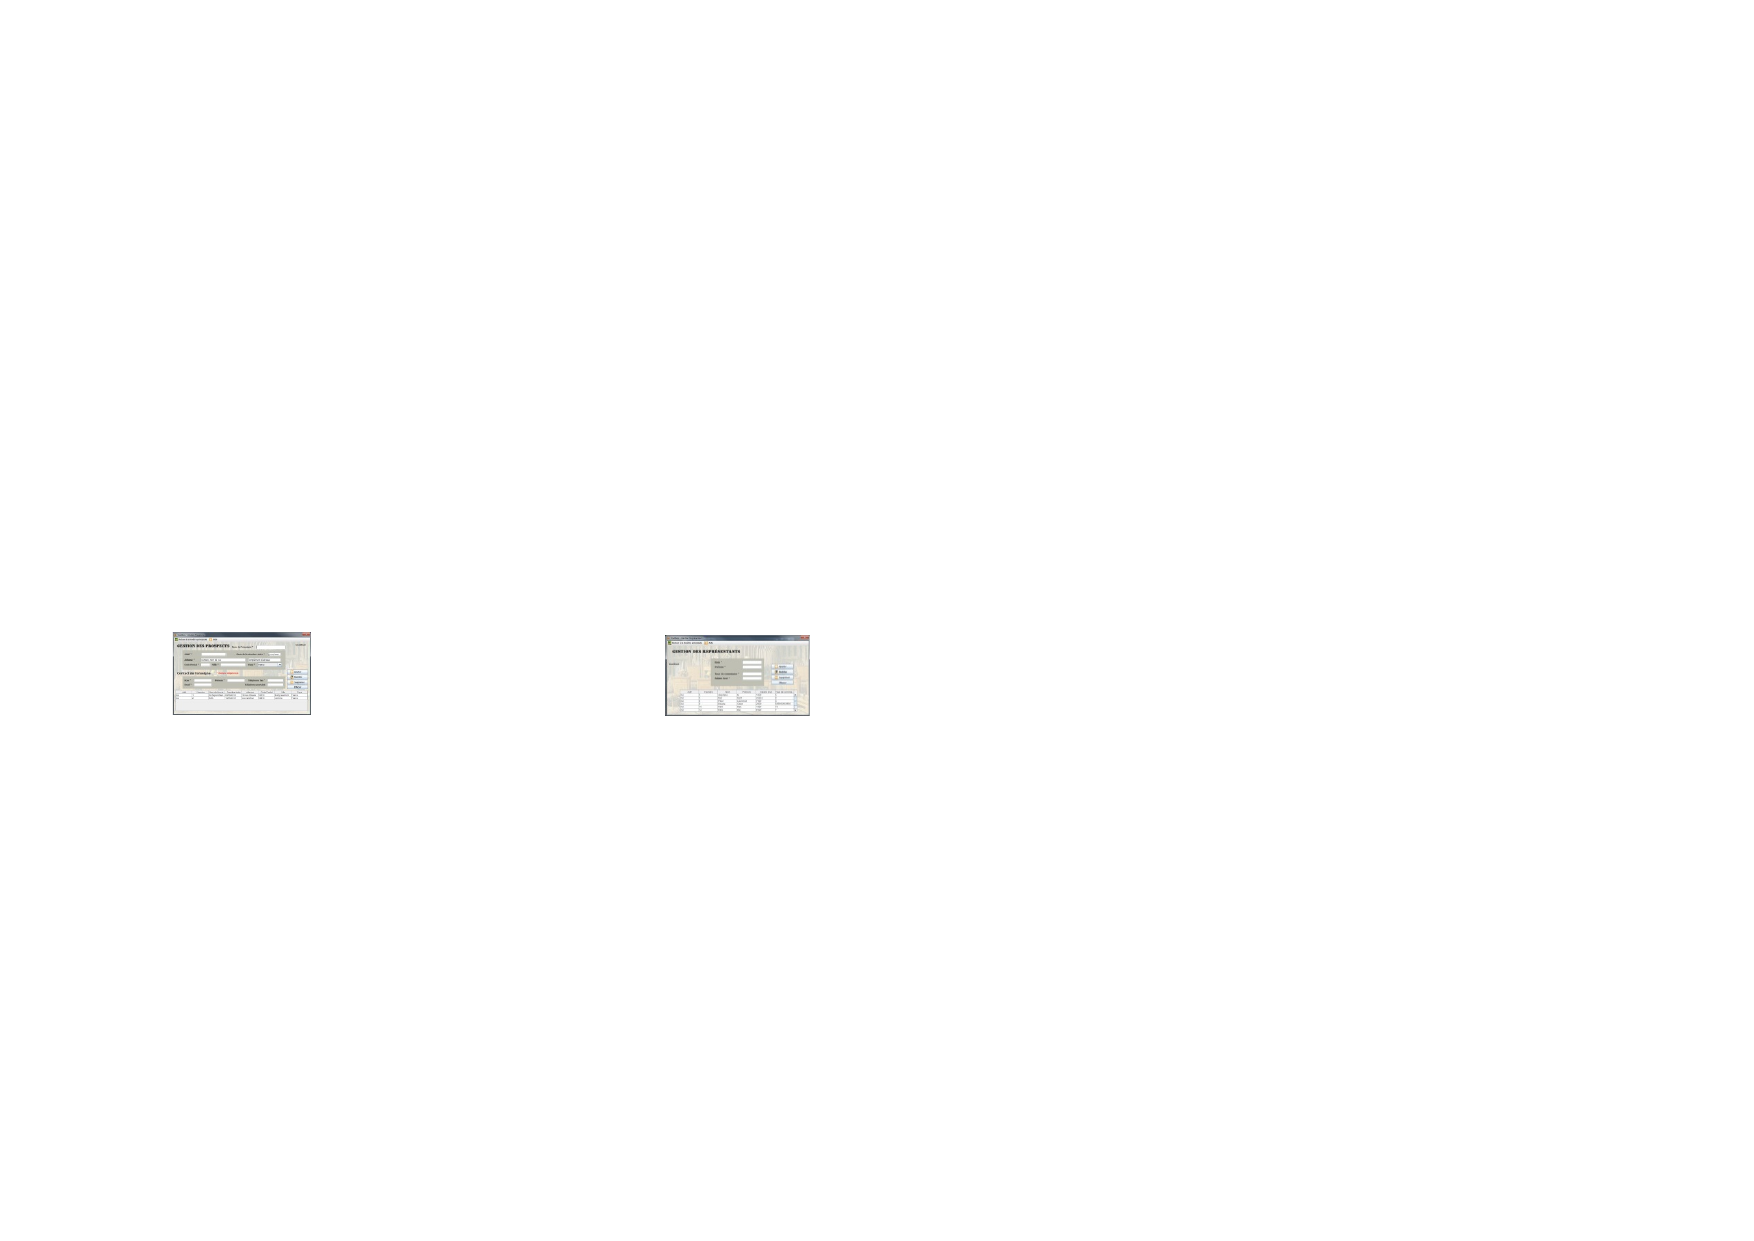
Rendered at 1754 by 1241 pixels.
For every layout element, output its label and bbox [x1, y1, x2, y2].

picture [172, 632, 311, 715]
picture [665, 635, 810, 716]
